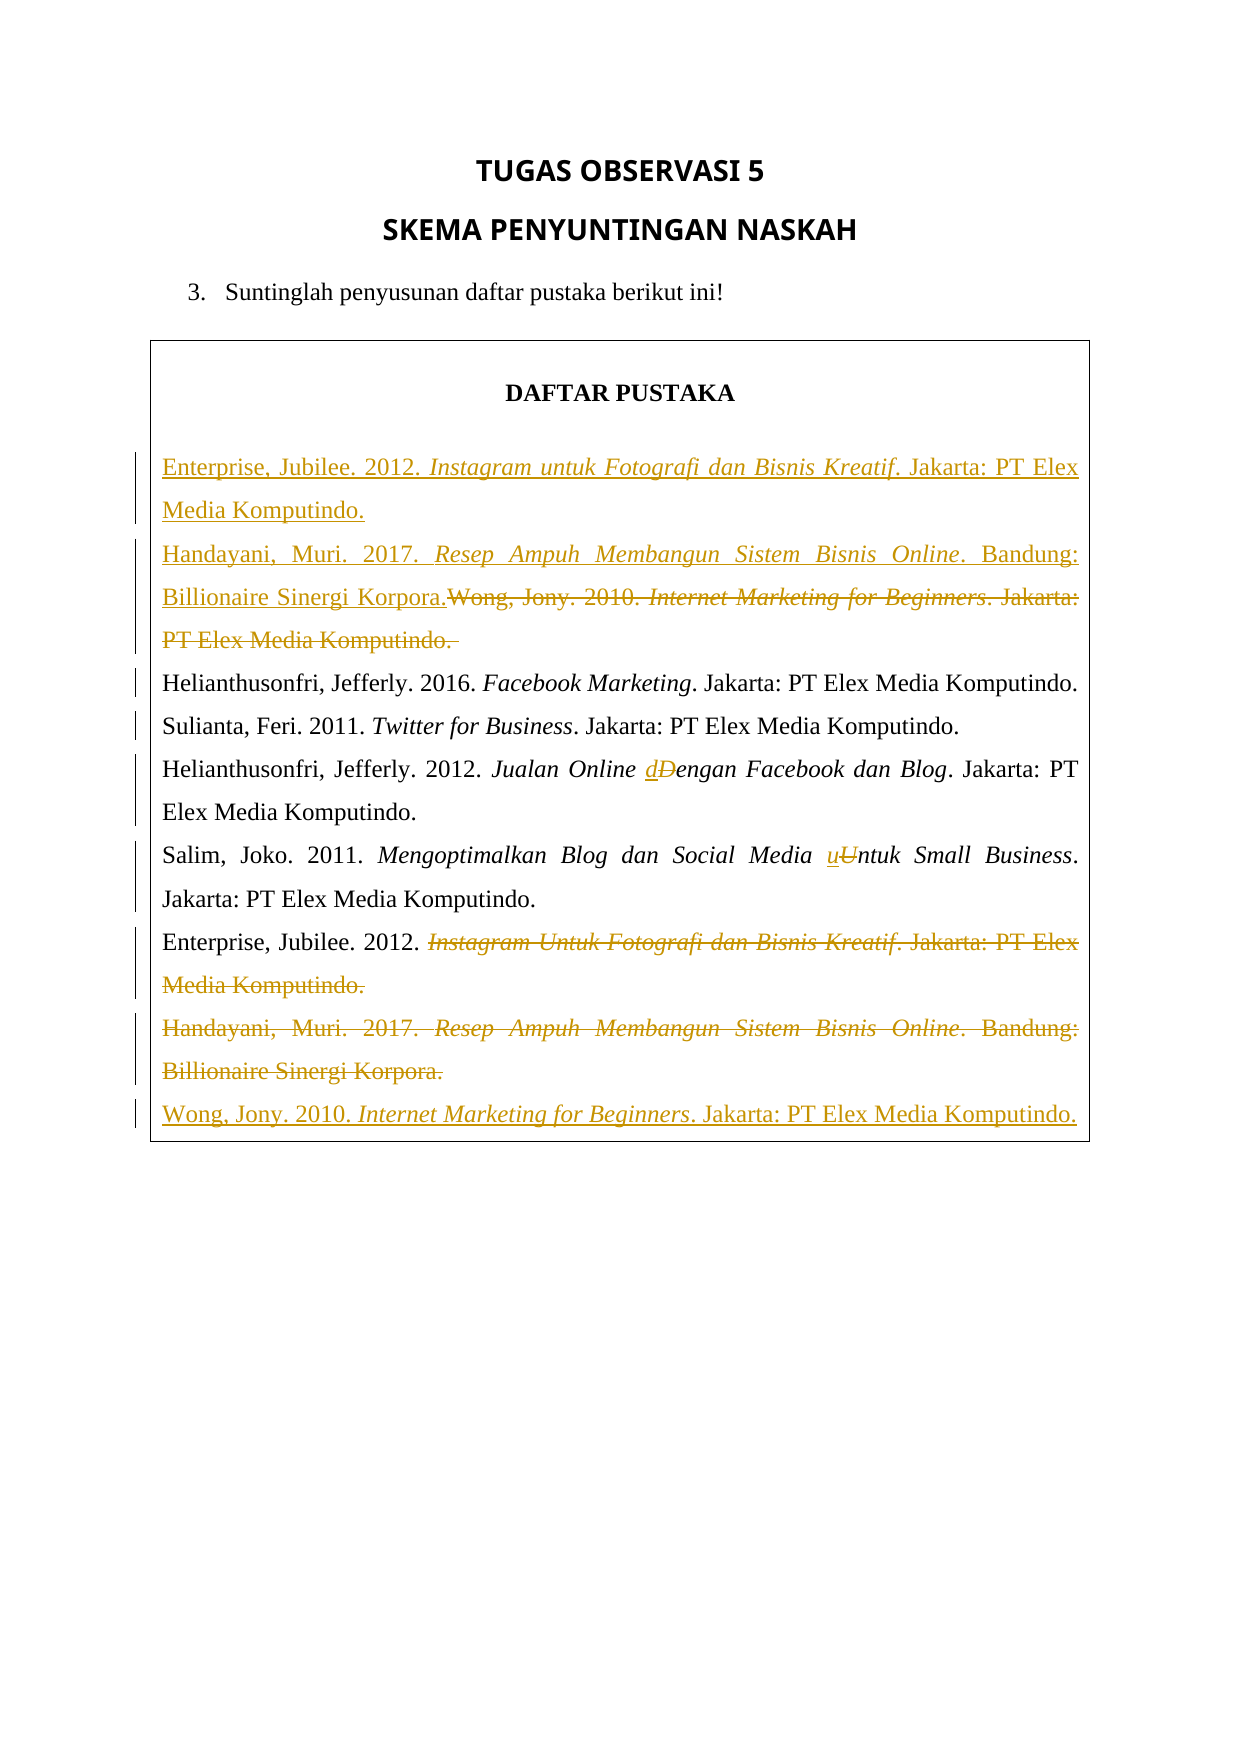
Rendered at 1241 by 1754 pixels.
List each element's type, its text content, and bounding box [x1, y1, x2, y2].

text TUGAS OBSERVASI 5 [150, 150, 1090, 190]
text SKEMA PENYUNTINGAN NASKAH [150, 209, 1090, 249]
list Suntinglah penyusunan daftar pustaka berikut ini! [187, 277, 1090, 306]
table_header DAFTAR PUSTAKA Helianthusonfri, Jefferly. 2016. Facebook Marketing. Jakarta: PT Elex Media Komputindo. Sulianta, Feri. 2011. Twitter for Business. Jakarta: PT Elex Media Komputindo. Helianthusonfri, Jefferly. 2012. Jualan Online engan Facebook dan Blog. Jakarta: PT Elex Media Komputindo. Salim, Joko. 2011. Mengoptimalkan Blog dan Social Media ntuk Small Business. Jakarta: PT Elex Media Komputindo. [151, 341, 1089, 1141]
